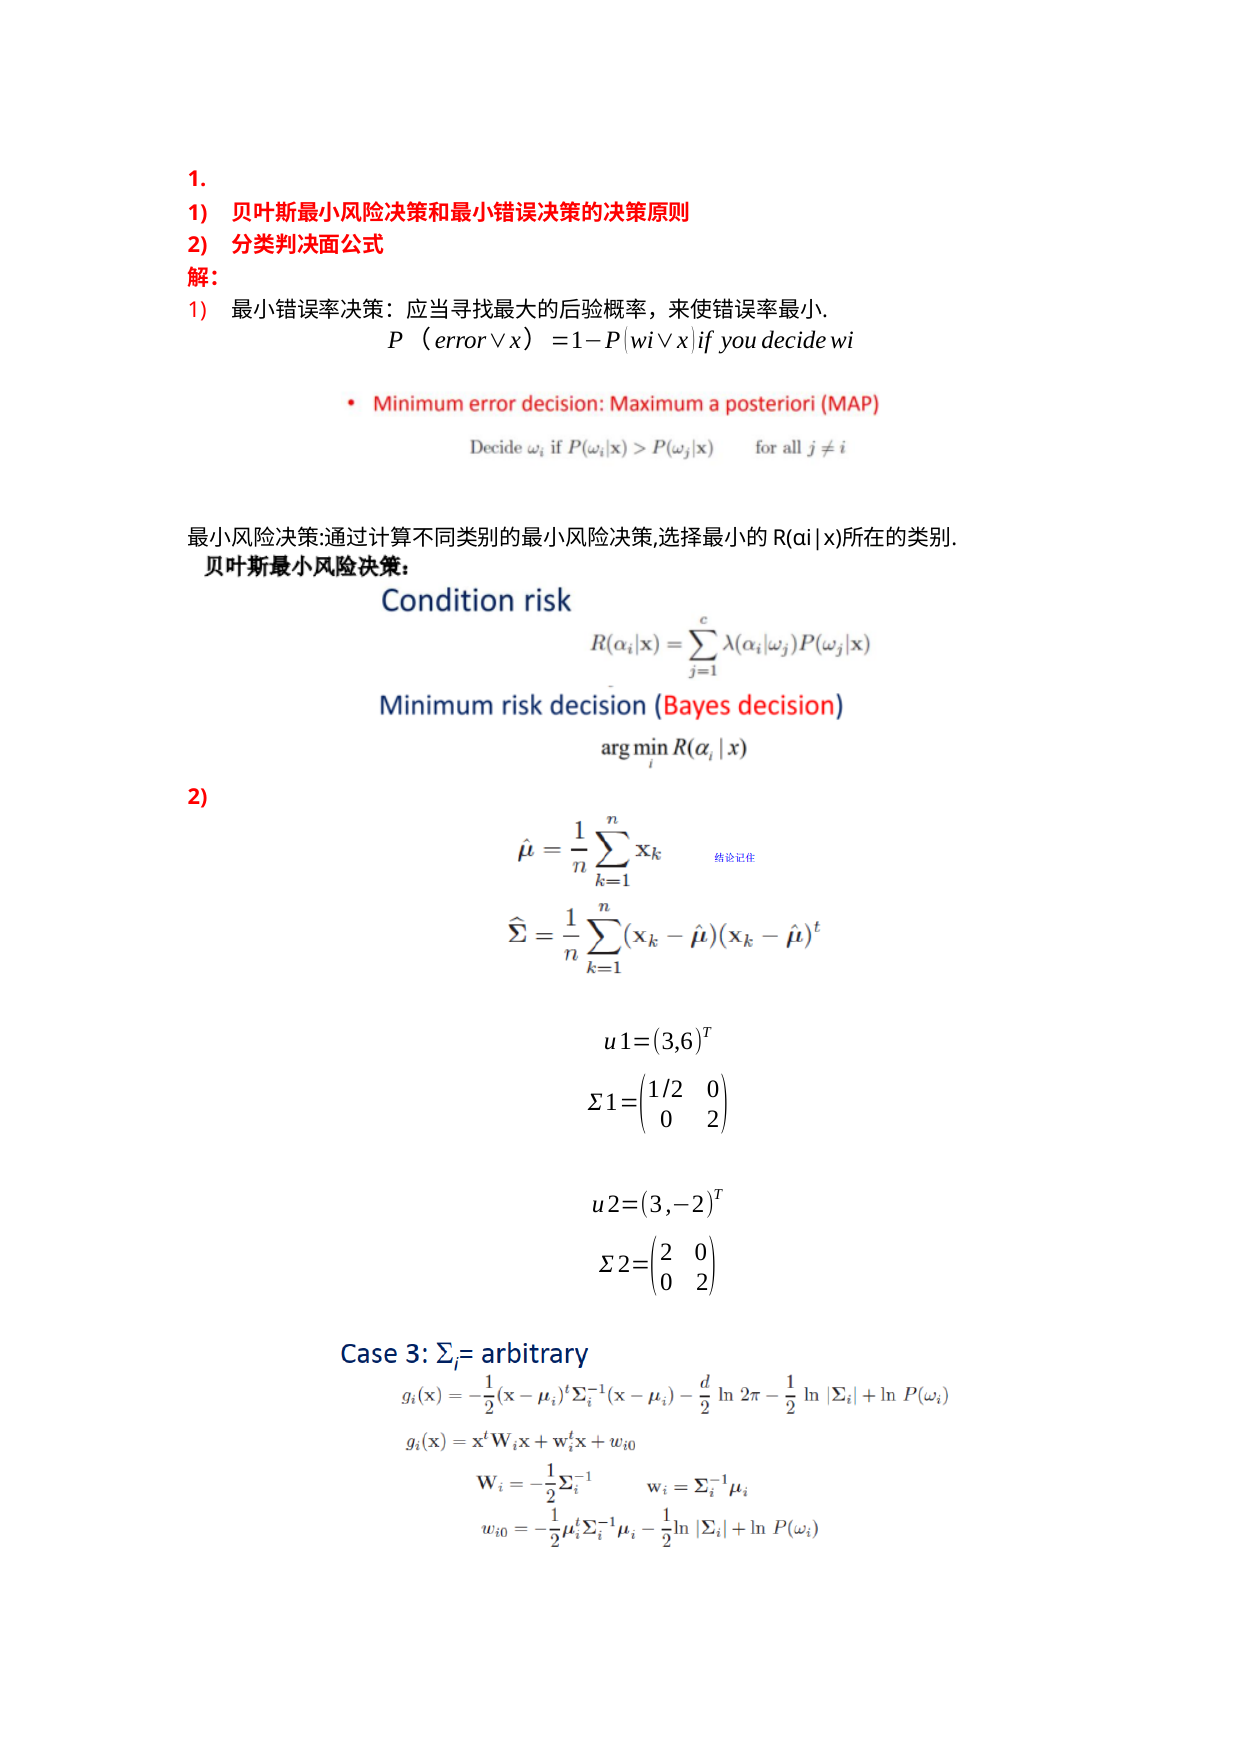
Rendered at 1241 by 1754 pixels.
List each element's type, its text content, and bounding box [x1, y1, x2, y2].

picture [340, 389, 900, 469]
picture [337, 1332, 979, 1550]
list 分类判决面公式 [187, 227, 1053, 259]
text 解： [187, 259, 1053, 292]
picture [187, 552, 947, 769]
list 最小错误率决策：应当寻找最大的后验概率，来使错误率最小. [187, 292, 1053, 324]
picture [472, 812, 844, 982]
text 1. [187, 162, 1053, 194]
list 贝叶斯最小风险决策和最小错误决策的决策原则 [187, 194, 1053, 227]
text 最小风险决策:通过计算不同类别的最小风险决策,选择最小的R(αi|x)所在的类别. [187, 519, 1053, 552]
